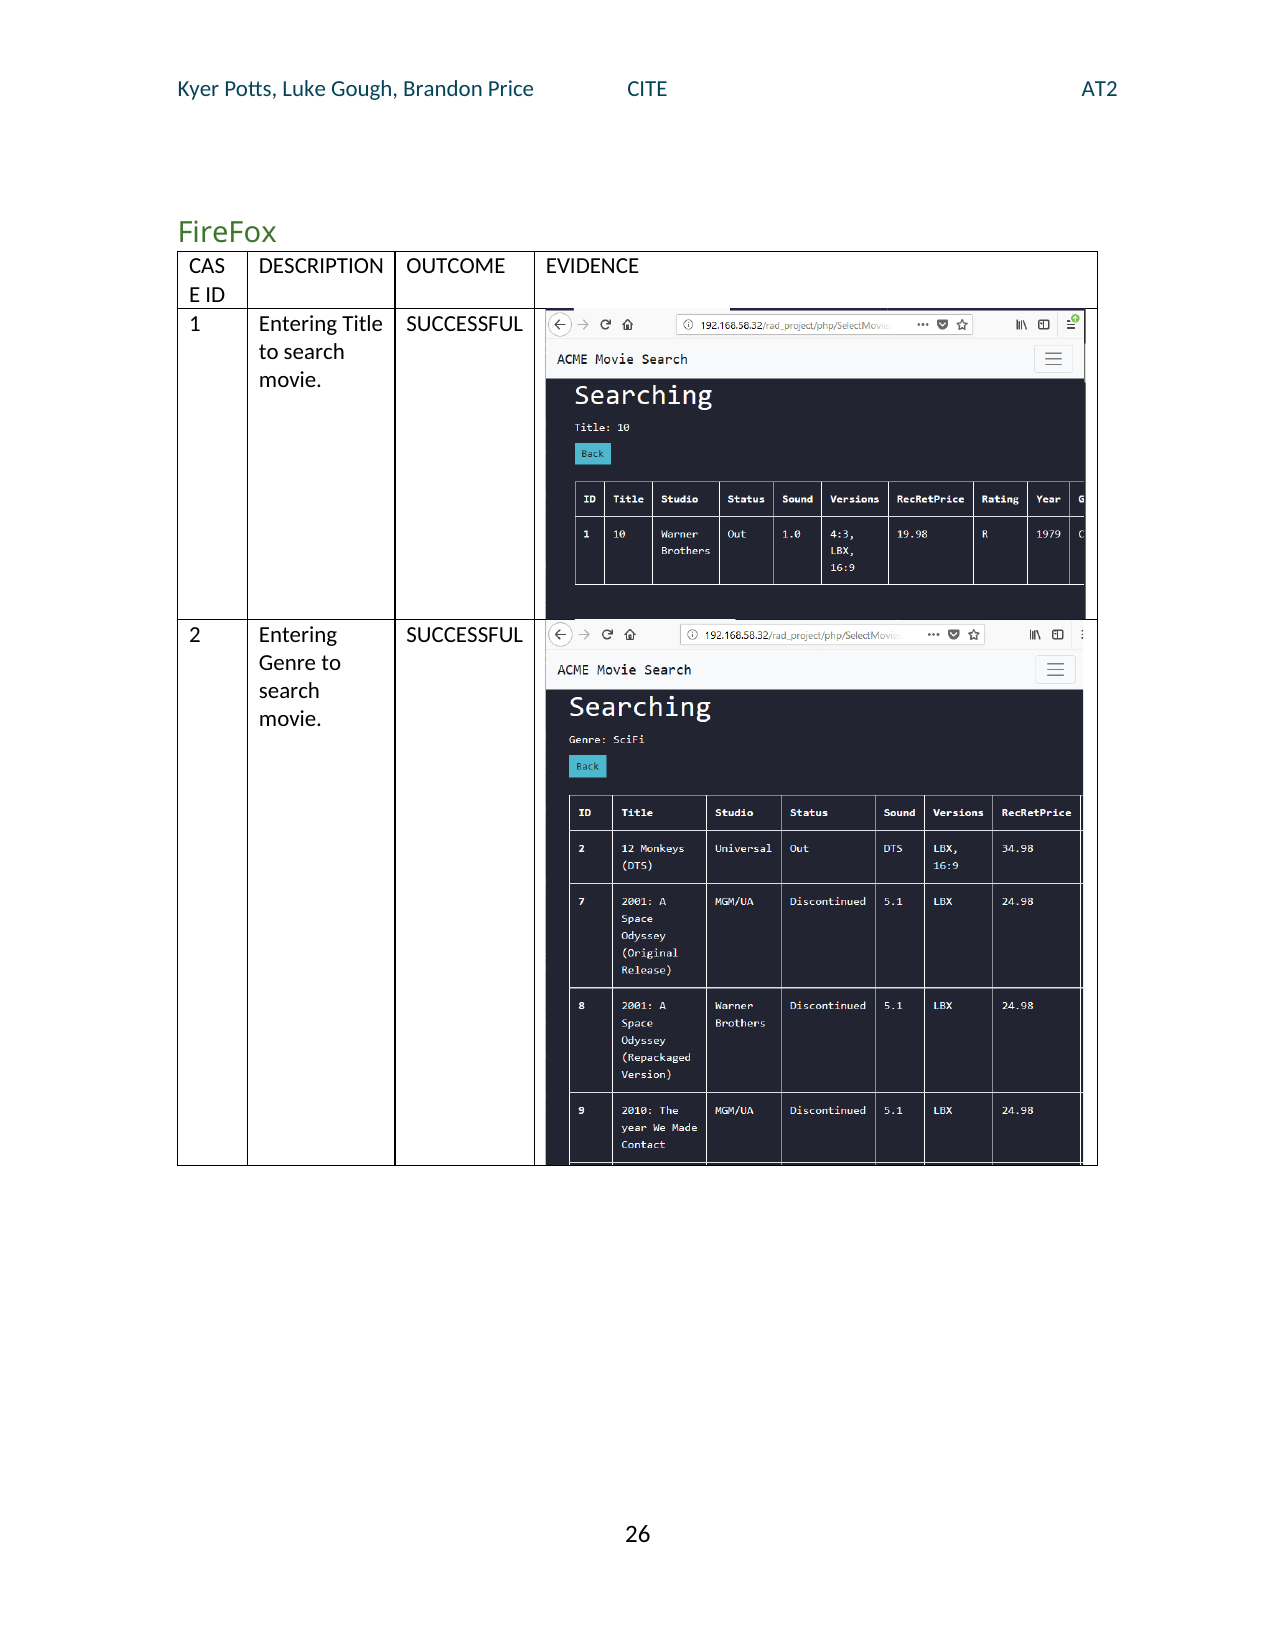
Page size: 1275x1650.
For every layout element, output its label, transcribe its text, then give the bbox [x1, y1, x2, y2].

table_cell [1084, 620, 1097, 1165]
table_cell [1086, 309, 1097, 619]
table_cell 2 [178, 620, 247, 1165]
table_header CASE ID [178, 252, 247, 308]
picture [545, 308, 1086, 1165]
table_header DESCRIPTION [248, 252, 394, 308]
table_cell SUCCESSFUL [396, 309, 534, 619]
table_cell SUCCESSFUL [396, 620, 534, 1165]
table_cell Entering Genre to search movie. [248, 620, 394, 1165]
subtitle FireFox [177, 211, 1098, 251]
table_cell [535, 620, 545, 1165]
table_cell Entering Title to search movie. [248, 309, 394, 619]
table_header EVIDENCE [535, 252, 1097, 308]
table_cell [535, 309, 545, 619]
table_cell 1 [178, 309, 247, 619]
table_header OUTCOME [396, 252, 534, 308]
